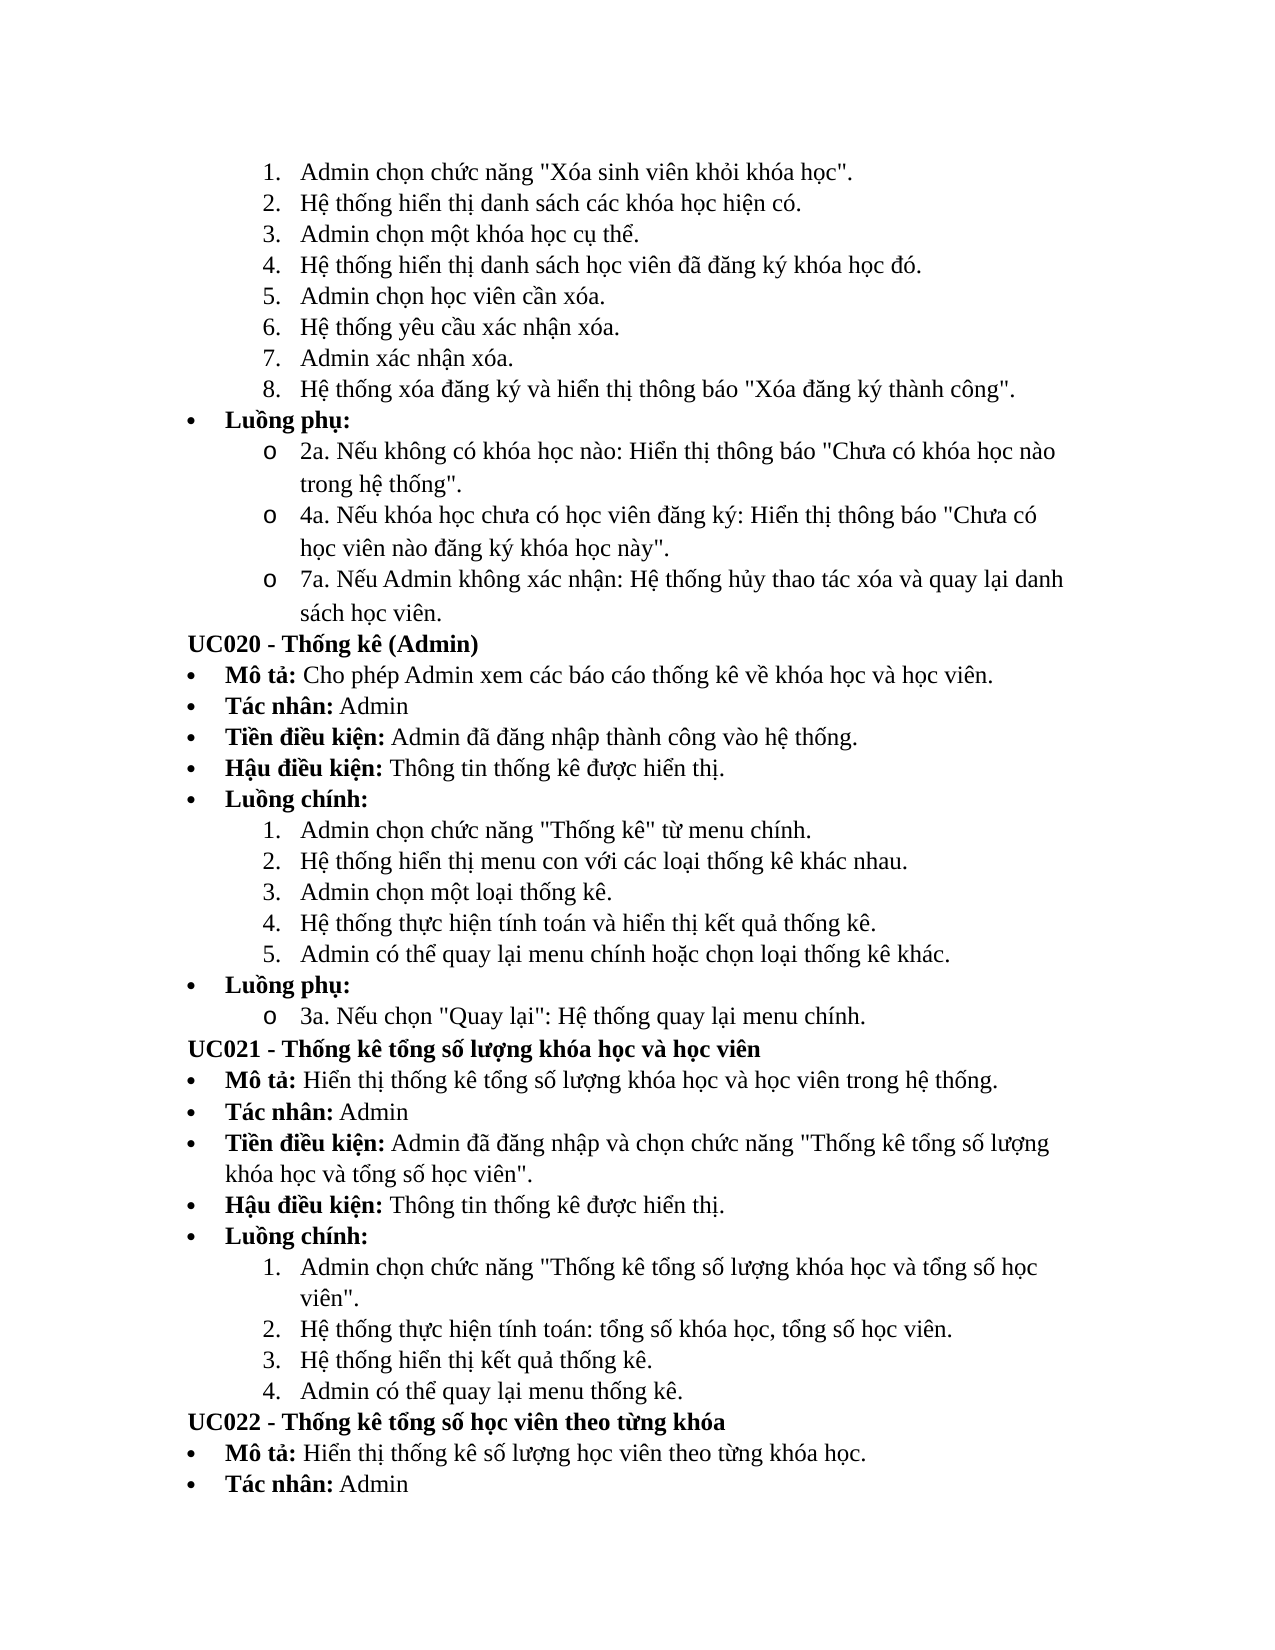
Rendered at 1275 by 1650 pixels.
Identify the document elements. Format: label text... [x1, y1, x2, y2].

list Admin chọn học viên cần xóa. [262, 281, 1075, 310]
list Hệ thống hiển thị danh sách các khóa học hiện có. [262, 188, 1075, 217]
list Tác nhân: Admin [187, 1097, 1075, 1125]
list 2a. Nếu không có khóa học nào: Hiển thị thông báo "Chưa có khóa học nào trong hệ thống". [262, 436, 1075, 498]
list Admin có thể quay lại menu thống kê. [262, 1376, 1075, 1405]
list Admin chọn chức năng "Xóa sinh viên khỏi khóa học". [262, 157, 1075, 186]
list Hệ thống hiển thị danh sách học viên đã đăng ký khóa học đó. [262, 250, 1075, 279]
list Hệ thống hiển thị kết quả thống kê. [262, 1345, 1075, 1374]
text UC021 - Thống kê tổng số lượng khóa học và học viên [187, 1034, 1075, 1063]
list Hệ thống xóa đăng ký và hiển thị thông báo "Xóa đăng ký thành công". [262, 374, 1075, 403]
list Hậu điều kiện: Thông tin thống kê được hiển thị. [187, 753, 1075, 782]
list Admin chọn một loại thống kê. [262, 877, 1075, 906]
list Admin chọn chức năng "Thống kê tổng số lượng khóa học và tổng số học viên". [262, 1252, 1075, 1312]
list Tiền điều kiện: Admin đã đăng nhập và chọn chức năng "Thống kê tổng số lượng khóa học và tổng số học viên". [187, 1128, 1075, 1187]
list Tiền điều kiện: Admin đã đăng nhập thành công vào hệ thống. [187, 722, 1075, 751]
list Luồng chính: [187, 1221, 1075, 1249]
list Mô tả: Cho phép Admin xem các báo cáo thống kê về khóa học và học viên. [187, 660, 1075, 688]
list Admin xác nhận xóa. [262, 343, 1075, 372]
list Hệ thống yêu cầu xác nhận xóa. [262, 312, 1075, 341]
list Luồng phụ: [187, 405, 1075, 434]
list Hậu điều kiện: Thông tin thống kê được hiển thị. [187, 1190, 1075, 1218]
list Mô tả: Hiển thị thống kê tổng số lượng khóa học và học viên trong hệ thống. [187, 1066, 1075, 1094]
list Hệ thống thực hiện tính toán và hiển thị kết quả thống kê. [262, 908, 1075, 937]
list 3a. Nếu chọn "Quay lại": Hệ thống quay lại menu chính. [262, 1001, 1075, 1032]
list Admin có thể quay lại menu chính hoặc chọn loại thống kê khác. [262, 939, 1075, 968]
text UC022 - Thống kê tổng số học viên theo từng khóa [187, 1407, 1075, 1436]
text UC020 - Thống kê (Admin) [187, 629, 1075, 657]
list Admin chọn một khóa học cụ thể. [262, 219, 1075, 248]
list Mô tả: Hiển thị thống kê số lượng học viên theo từng khóa học. [187, 1438, 1075, 1467]
list Admin chọn chức năng "Thống kê" từ menu chính. [262, 815, 1075, 844]
list Hệ thống hiển thị menu con với các loại thống kê khác nhau. [262, 846, 1075, 875]
list Tác nhân: Admin [187, 691, 1075, 719]
list 4a. Nếu khóa học chưa có học viên đăng ký: Hiển thị thông báo "Chưa có học viên nào đăng ký khóa học này". [262, 500, 1075, 562]
list 7a. Nếu Admin không xác nhận: Hệ thống hủy thao tác xóa và quay lại danh sách học viên. [262, 564, 1075, 626]
list Luồng chính: [187, 784, 1075, 813]
list Hệ thống thực hiện tính toán: tổng số khóa học, tổng số học viên. [262, 1314, 1075, 1343]
list Luồng phụ: [187, 970, 1075, 999]
list Tác nhân: Admin [187, 1469, 1075, 1498]
